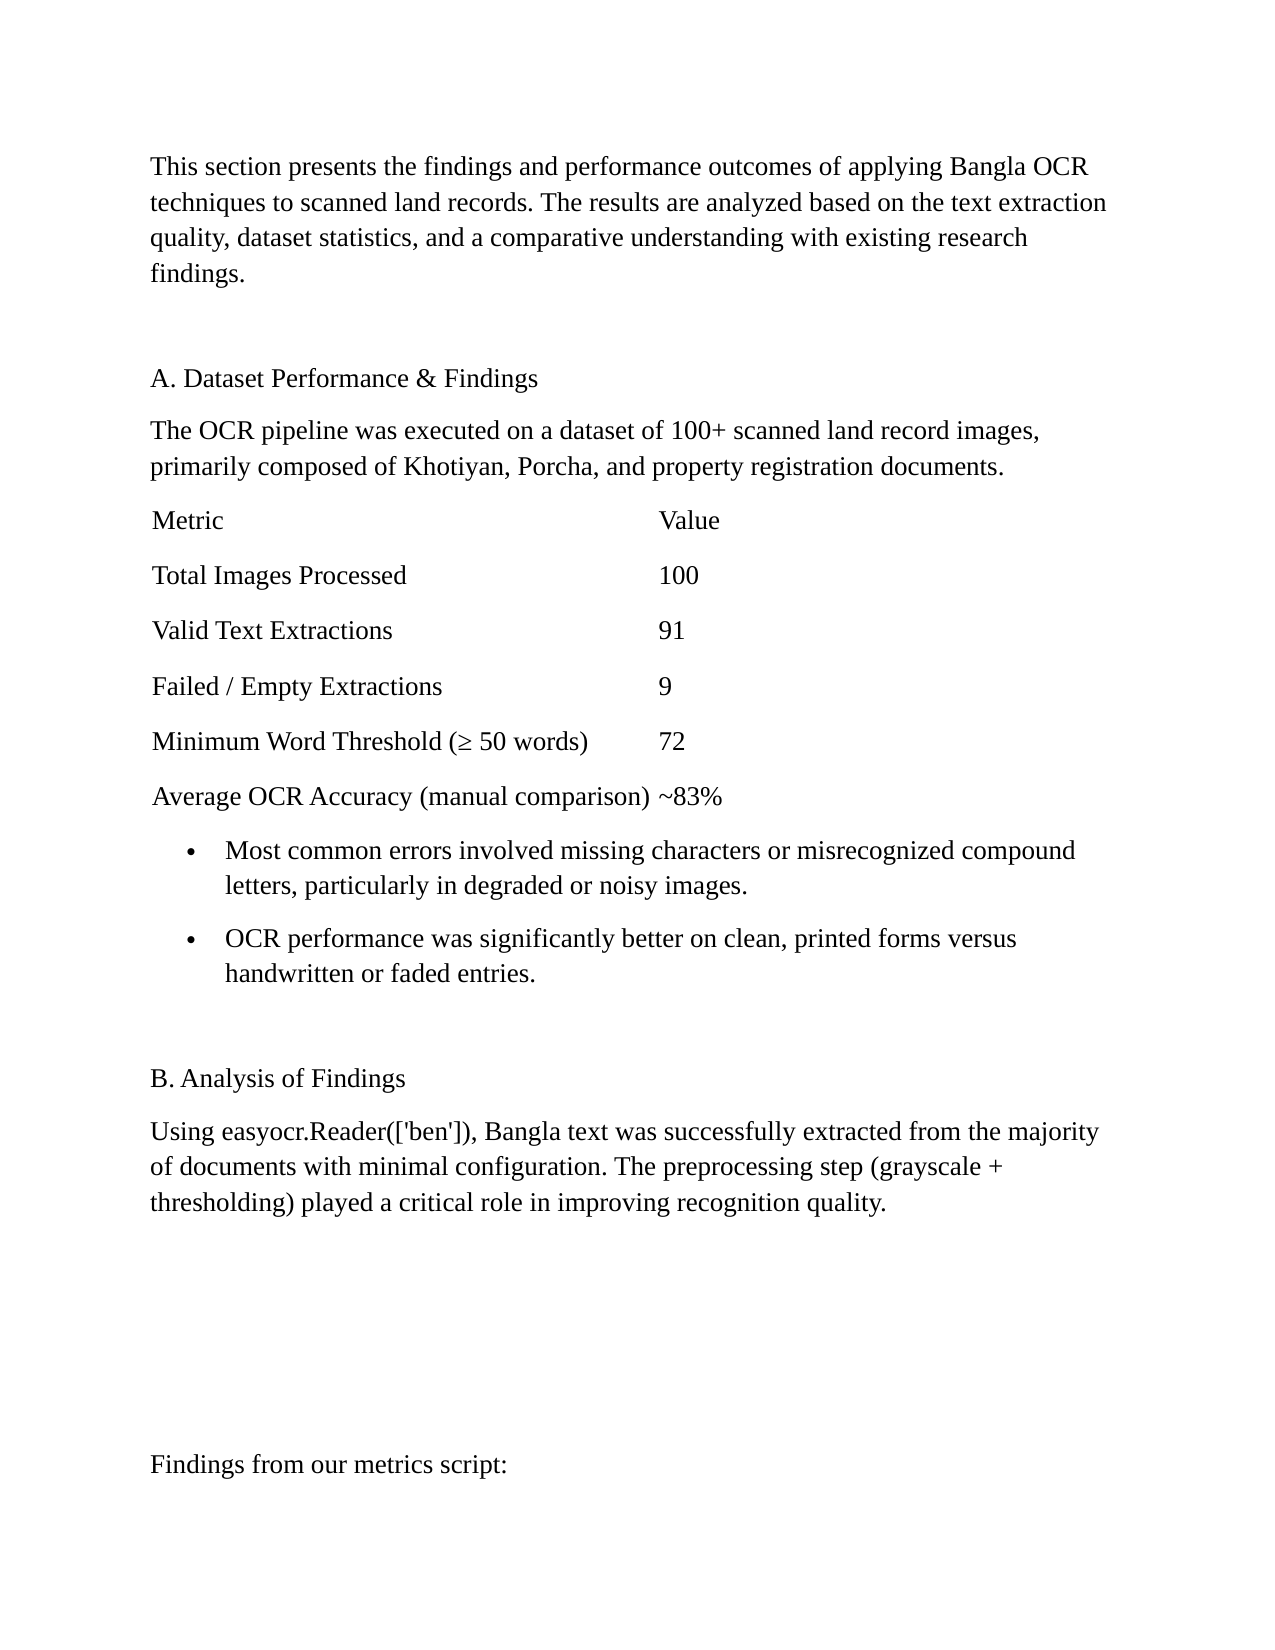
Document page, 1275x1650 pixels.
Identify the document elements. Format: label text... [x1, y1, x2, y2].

table_cell Total Images Processed [150, 558, 657, 613]
text A. Dataset Performance & Findings [150, 362, 1125, 393]
table_cell 100 [657, 558, 729, 613]
table_cell 91 [657, 613, 729, 668]
text The OCR pipeline was executed on a dataset of 100+ scanned land record images, primarily composed of Khotiyan, Porcha, and property registration documents. [150, 414, 1125, 481]
list OCR performance was significantly better on clean, printed forms versus handwritten or faded entries. [187, 922, 1125, 989]
table_cell Average OCR Accuracy (manual comparison) [150, 779, 657, 834]
table_header Value [657, 503, 729, 558]
table_cell Valid Text Extractions [150, 613, 657, 668]
text Using easyocr.Reader(['ben']), Bangla text was successfully extracted from the majority of documents with minimal configuration. The preprocessing step (grayscale + thresholding) played a critical role in improving recognition quality. [150, 1115, 1125, 1217]
text B. Analysis of Findings [150, 1062, 1125, 1093]
table_header Metric [150, 503, 657, 558]
text Findings from our metrics script: [150, 1448, 1125, 1479]
table_cell 9 [657, 668, 729, 723]
table_cell Failed / Empty Extractions [150, 668, 657, 723]
table_cell 72 [657, 723, 729, 778]
table_cell Minimum Word Threshold (≥ 50 words) [150, 723, 657, 778]
text This section presents the findings and performance outcomes of applying Bangla OCR techniques to scanned land records. The results are analyzed based on the text extraction quality, dataset statistics, and a comparative understanding with existing research findings. [150, 150, 1125, 288]
table_cell ~83% [657, 779, 729, 834]
list Most common errors involved missing characters or misrecognized compound letters, particularly in degraded or noisy images. [187, 834, 1125, 901]
